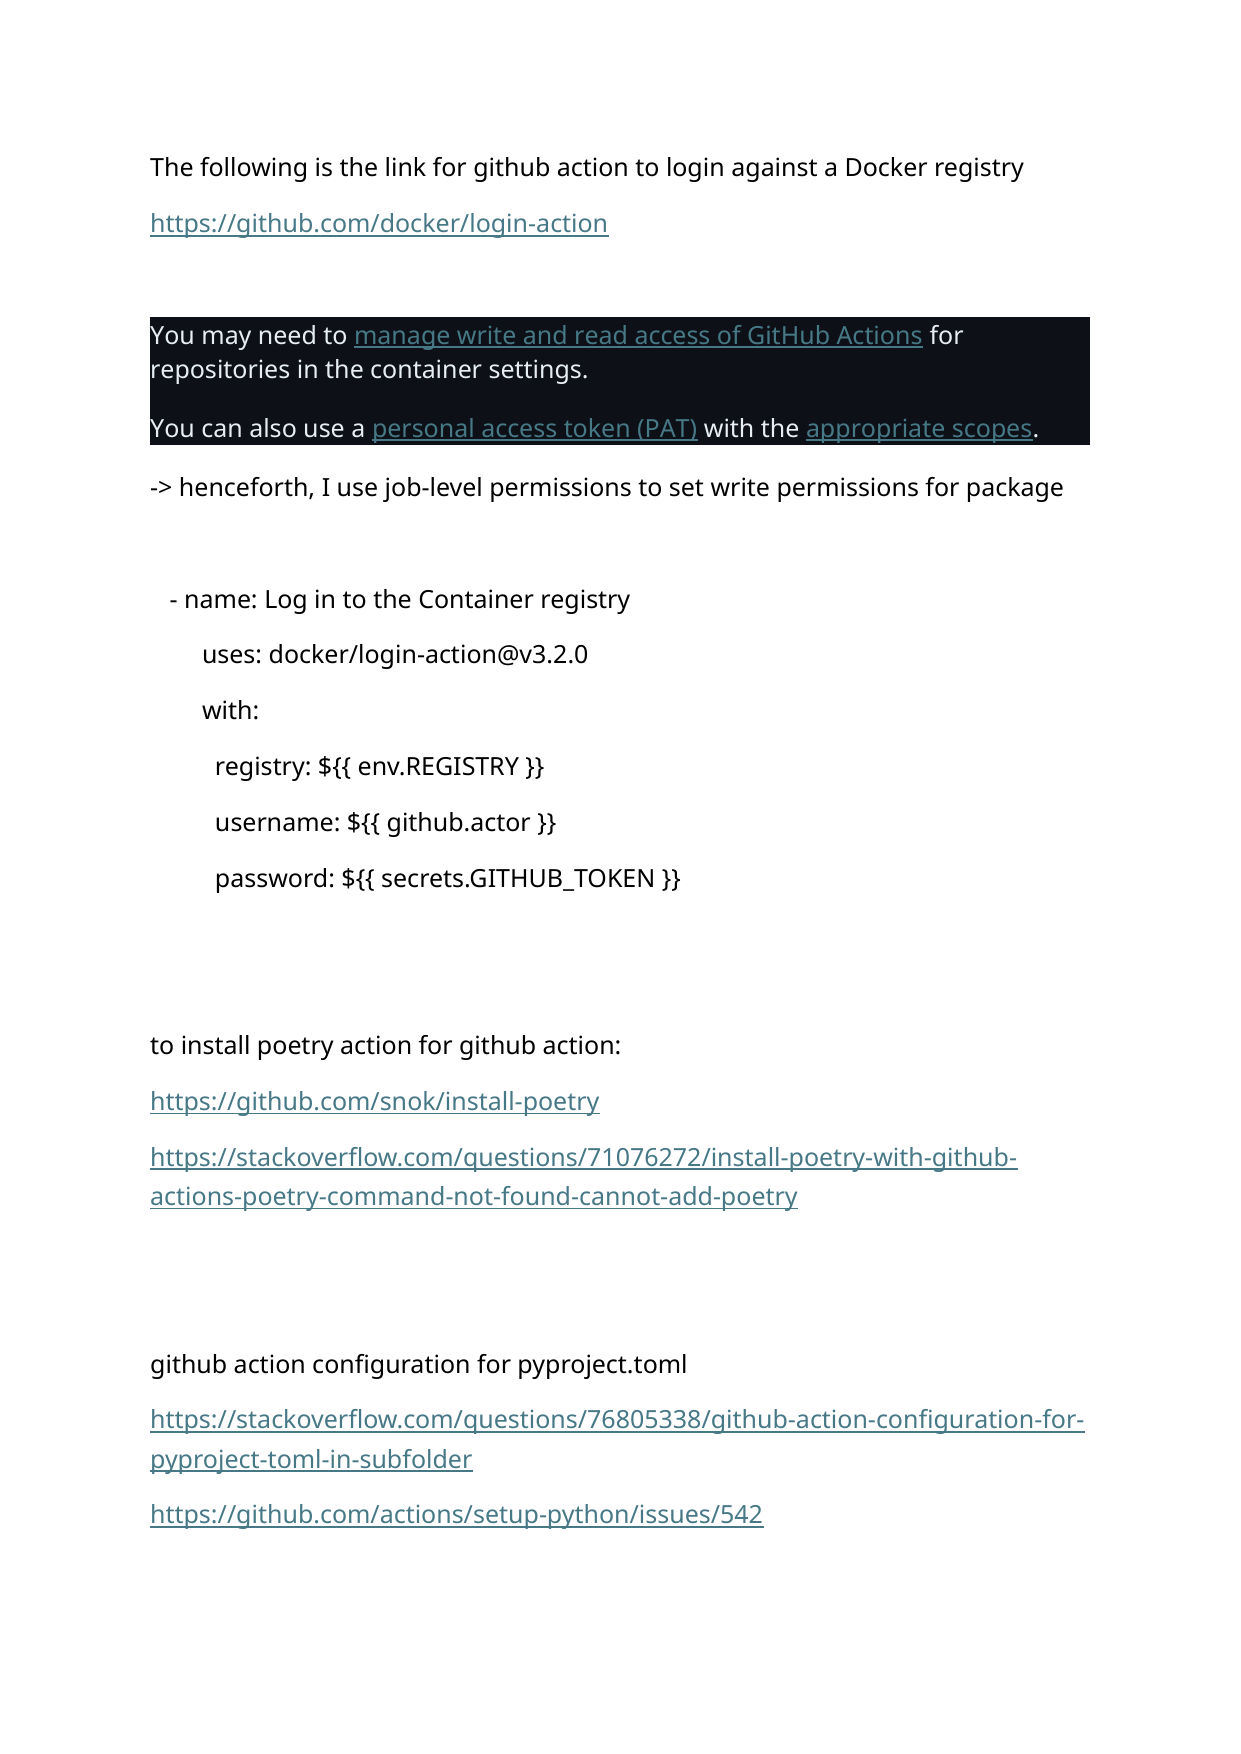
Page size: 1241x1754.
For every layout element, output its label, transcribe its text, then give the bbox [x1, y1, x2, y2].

text You can also use a personal access token (PAT) with the appropriate scopes. [150, 411, 1090, 445]
text https://github.com/snok/install-poetry [150, 1084, 1090, 1118]
text https://stackoverflow.com/questions/76805338/github-action-configuration-for-pyproject-toml-in-subfolder [150, 1402, 1090, 1475]
text https://github.com/actions/setup-python/issues/542 [150, 1497, 1090, 1531]
text with: [150, 693, 1090, 727]
text https://github.com/docker/login-action [150, 206, 1090, 240]
text password: ${{ secrets.GITHUB_TOKEN }} [150, 861, 1090, 894]
text https://stackoverflow.com/questions/71076272/install-poetry-with-github-actions-poetry-command-not-found-cannot-add-poetry [150, 1140, 1090, 1213]
text registry: ${{ env.REGISTRY }} [150, 749, 1090, 783]
text The following is the link for github action to login against a Docker registry [150, 150, 1090, 184]
text -> henceforth, I use job-level permissions to set write permissions for package [150, 470, 1090, 504]
text - name: Log in to the Container registry [150, 581, 1090, 615]
text uses: docker/login-action@v3.2.0 [150, 637, 1090, 671]
text github action configuration for pyproject.toml [150, 1346, 1090, 1380]
text You may need to manage write and read access of GitHub Actions for repositories in the container settings. [150, 317, 1090, 386]
text username: ${{ github.actor }} [150, 805, 1090, 839]
text to install poetry action for github action: [150, 1028, 1090, 1062]
